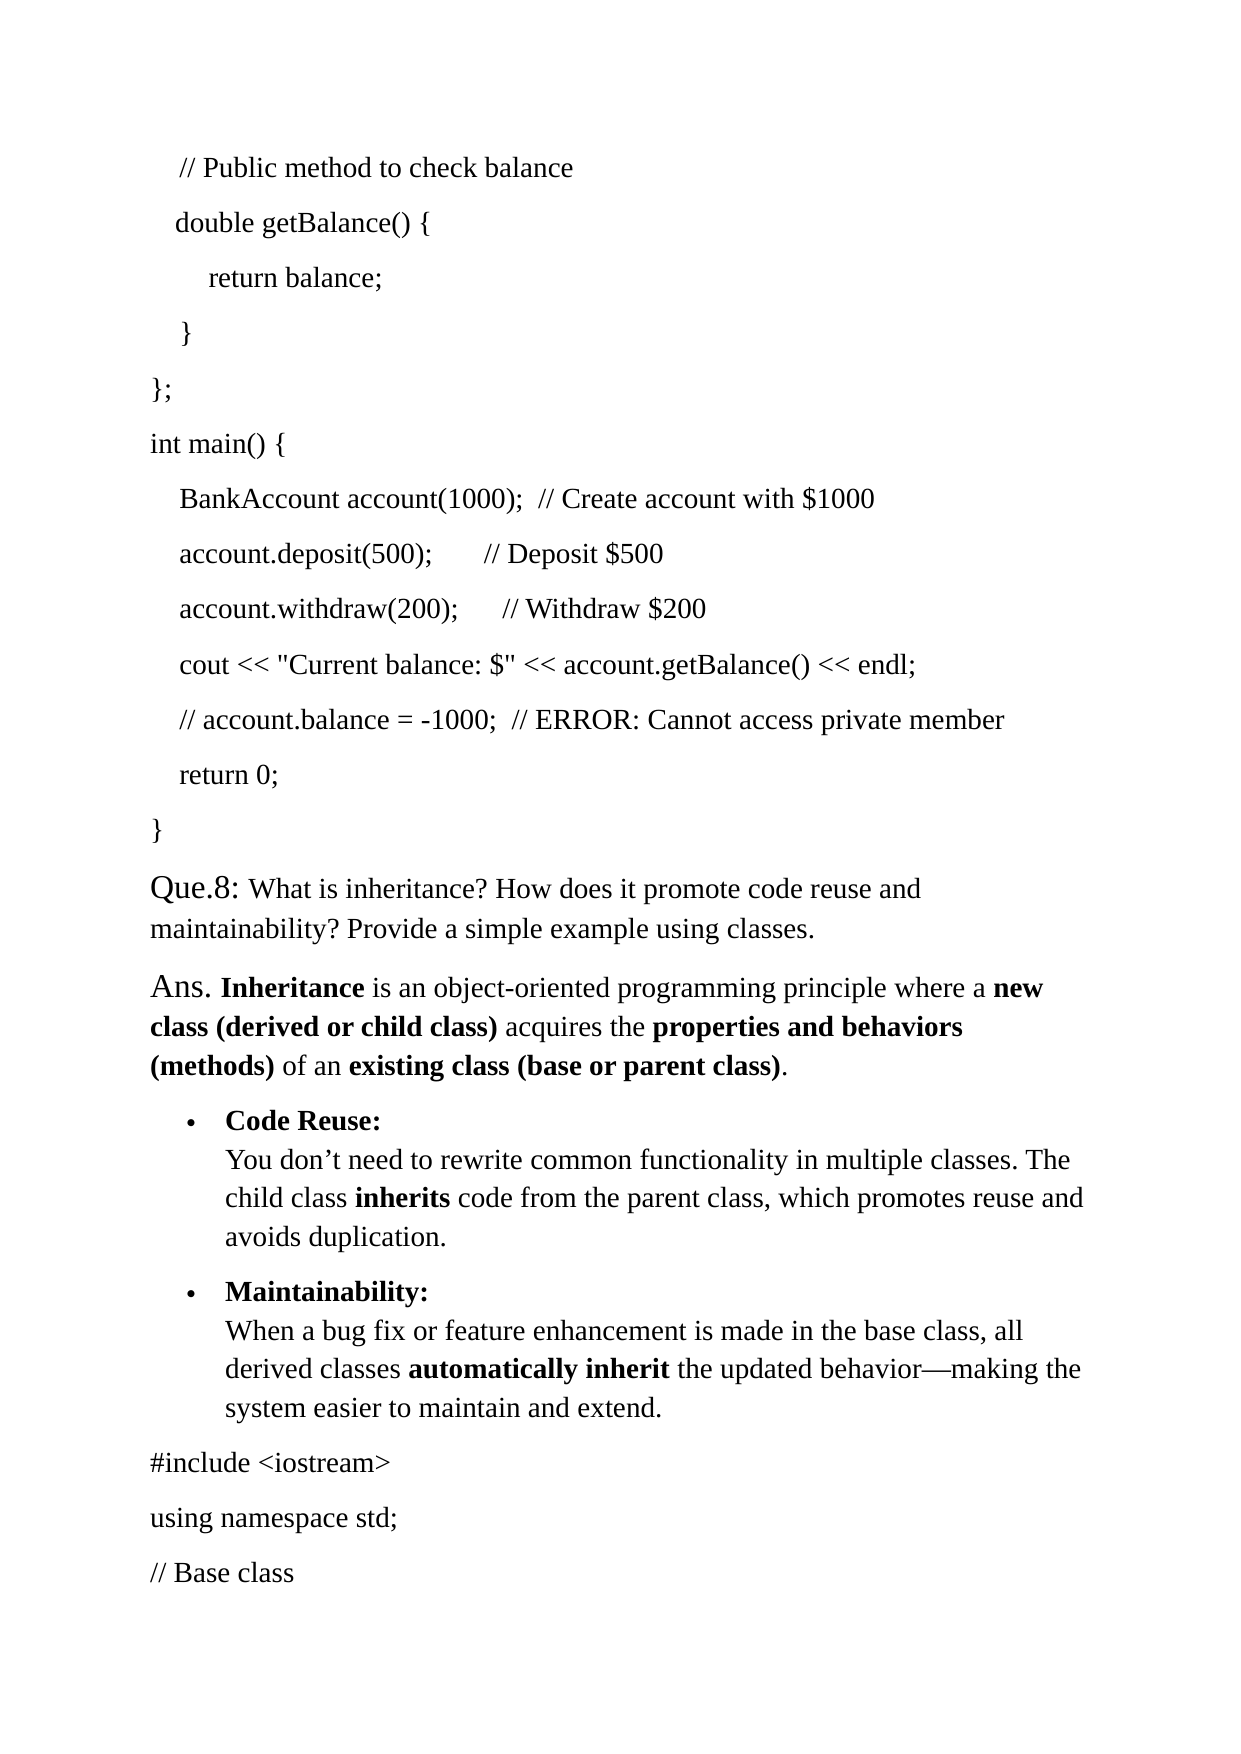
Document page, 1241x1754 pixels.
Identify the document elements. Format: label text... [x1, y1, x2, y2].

text BankAccount account(1000); // Create account with $1000 [150, 481, 1090, 515]
list Maintainability: When a bug fix or feature enhancement is made in the base class, all derived classes automatically inherit the updated behavior—making the system easier to maintain and extend. [187, 1274, 1090, 1423]
text // Base class [150, 1555, 1090, 1589]
text double getBalance() { [150, 205, 1090, 239]
text int main() { [150, 426, 1090, 459]
text // account.balance = -1000; // ERROR: Cannot access private member [150, 702, 1090, 736]
text // Public method to check balance [150, 150, 1090, 183]
text } [150, 812, 1090, 846]
text return 0; [150, 757, 1090, 791]
text #include <iostream> [150, 1445, 1090, 1478]
text using namespace std; [150, 1500, 1090, 1534]
text } [150, 316, 1090, 349]
text return balance; [150, 260, 1090, 294]
list Code Reuse: You don’t need to rewrite common functionality in multiple classes. The child class inherits code from the parent class, which promotes reuse and avoids duplication. [187, 1103, 1090, 1252]
text Ans. Inheritance is an object-oriented programming principle where a new class (derived or child class) acquires the properties and behaviors (methods) of an existing class (base or parent class). [150, 966, 1090, 1082]
text account.deposit(500); // Deposit $500 [150, 536, 1090, 570]
text Que.8: What is inheritance? How does it promote code reuse and maintainability? Provide a simple example using classes. [150, 868, 1090, 944]
text cout << "Current balance: $" << account.getBalance() << endl; [150, 647, 1090, 680]
text account.withdraw(200); // Withdraw $200 [150, 592, 1090, 625]
text }; [150, 371, 1090, 404]
